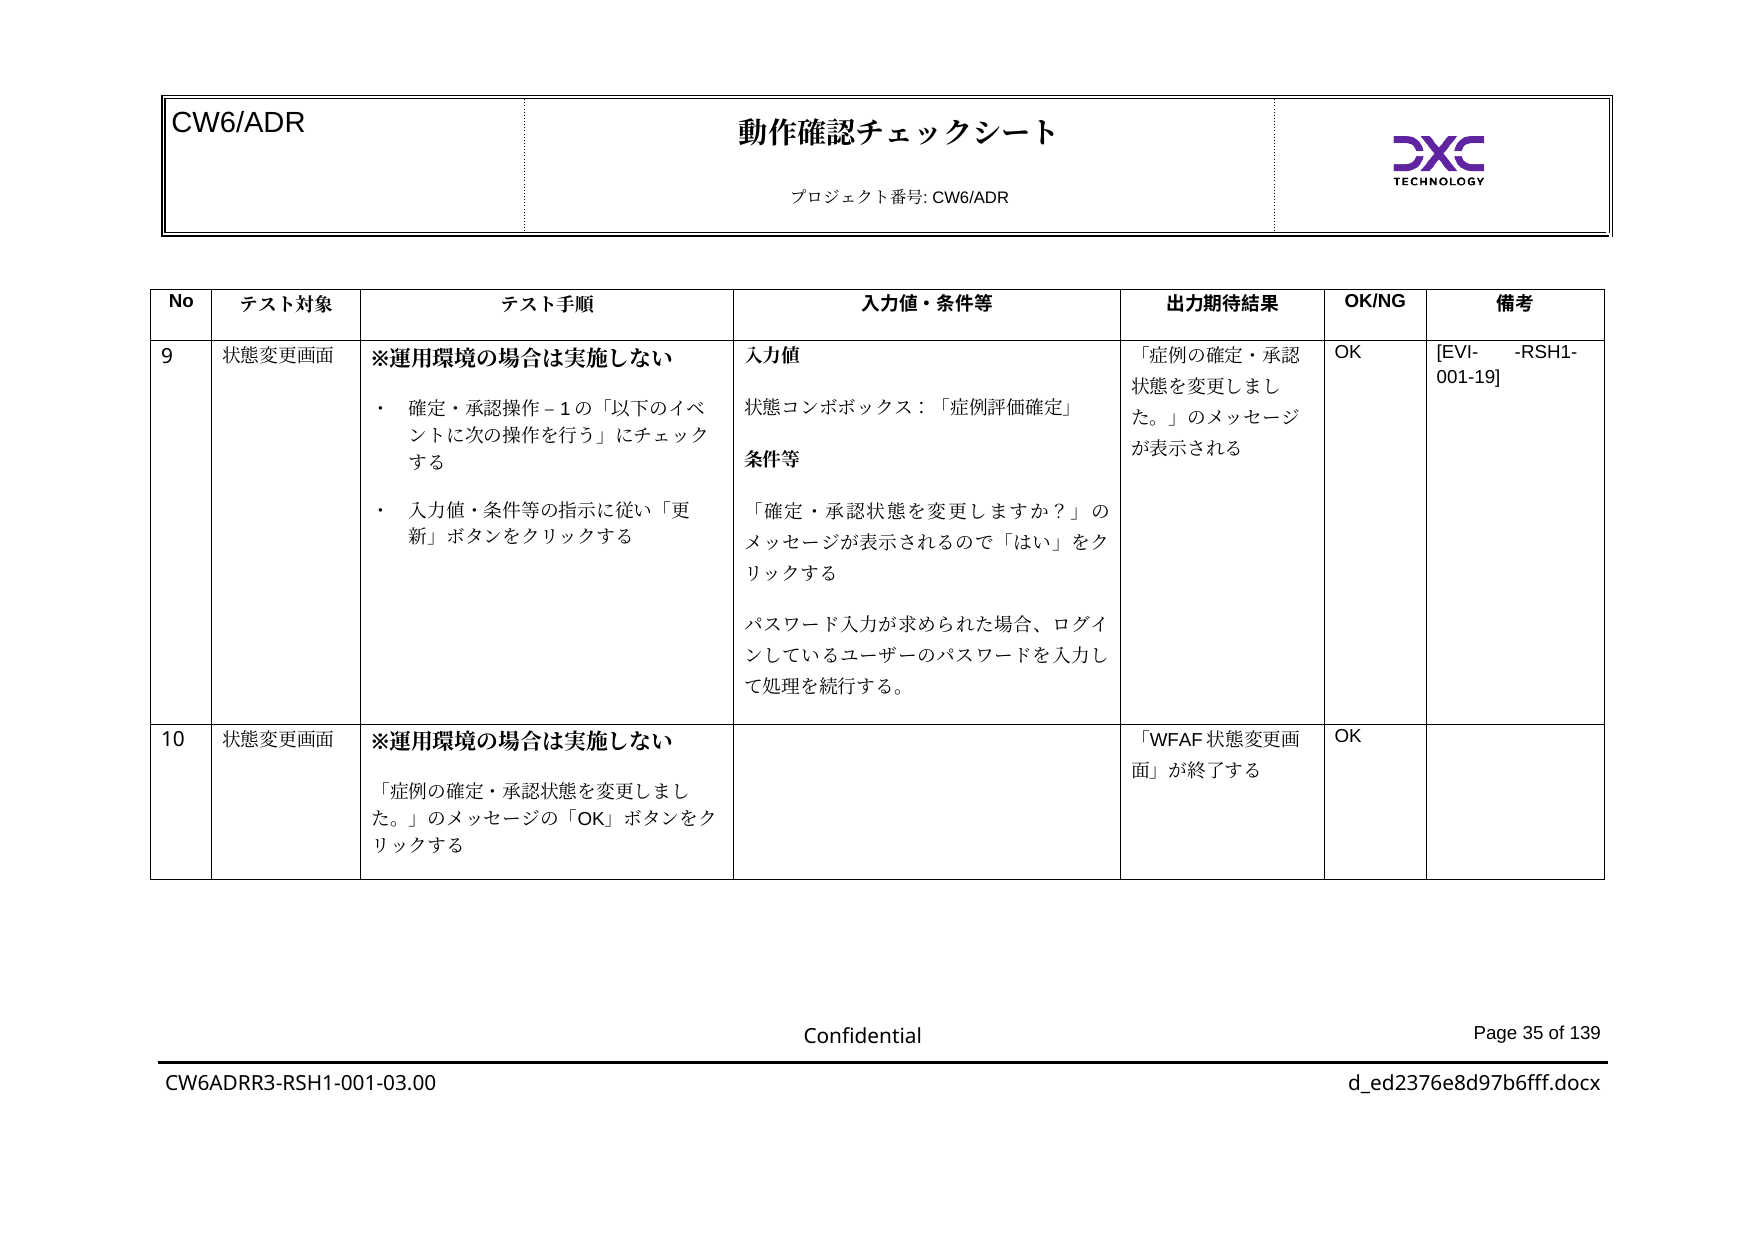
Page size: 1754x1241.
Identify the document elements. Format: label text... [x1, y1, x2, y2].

table_cell [734, 725, 1120, 879]
table_cell OK [1325, 341, 1426, 723]
table_header テスト対象 [212, 290, 360, 340]
table_header No [151, 290, 211, 340]
table_cell ※運用環境の場合は実施しない 「症例の確定・承認状態を変更しました。」のメッセージの「OK」ボタンをクリックする [361, 725, 733, 879]
table_cell [1427, 725, 1604, 879]
table_cell 状態変更画面 [212, 725, 360, 879]
table_cell OK [1325, 725, 1426, 879]
table_header OK/NG [1325, 290, 1426, 340]
table_cell 入力値 状態コンボボックス：「症例評価確定」 条件等 「確定・承認状態を変更しますか？」のメッセージが表示されるので「はい」をクリックする パスワード入力が求められた場合、ログインしているユーザーのパスワードを入力して処理を続行する。 [734, 341, 1120, 723]
table_cell 状態変更画面 [212, 341, 360, 723]
table_header 備考 [1427, 290, 1604, 340]
table_cell [EVI- -RSH1-001-] [1427, 341, 1604, 723]
table_cell ※運用環境の場合は実施しない 確定・承認操作 – 1の「以下のイベントに次の操作を行う」にチェックする 入力値・条件等の指示に従い「更新」ボタンをクリックする [361, 341, 733, 723]
table_header テスト手順 [361, 290, 733, 340]
table_cell 「WFAF状態変更画面」が終了する [1121, 725, 1324, 879]
table_cell 「症例の確定・承認状態を変更しました。」のメッセージが表示される [1121, 341, 1324, 723]
picture [1378, 121, 1499, 201]
table_header 出力期待結果 [1121, 290, 1324, 340]
table_cell 9 [151, 341, 211, 723]
table_cell 10 [151, 725, 211, 879]
table_header 入力値・条件等 [734, 290, 1120, 340]
